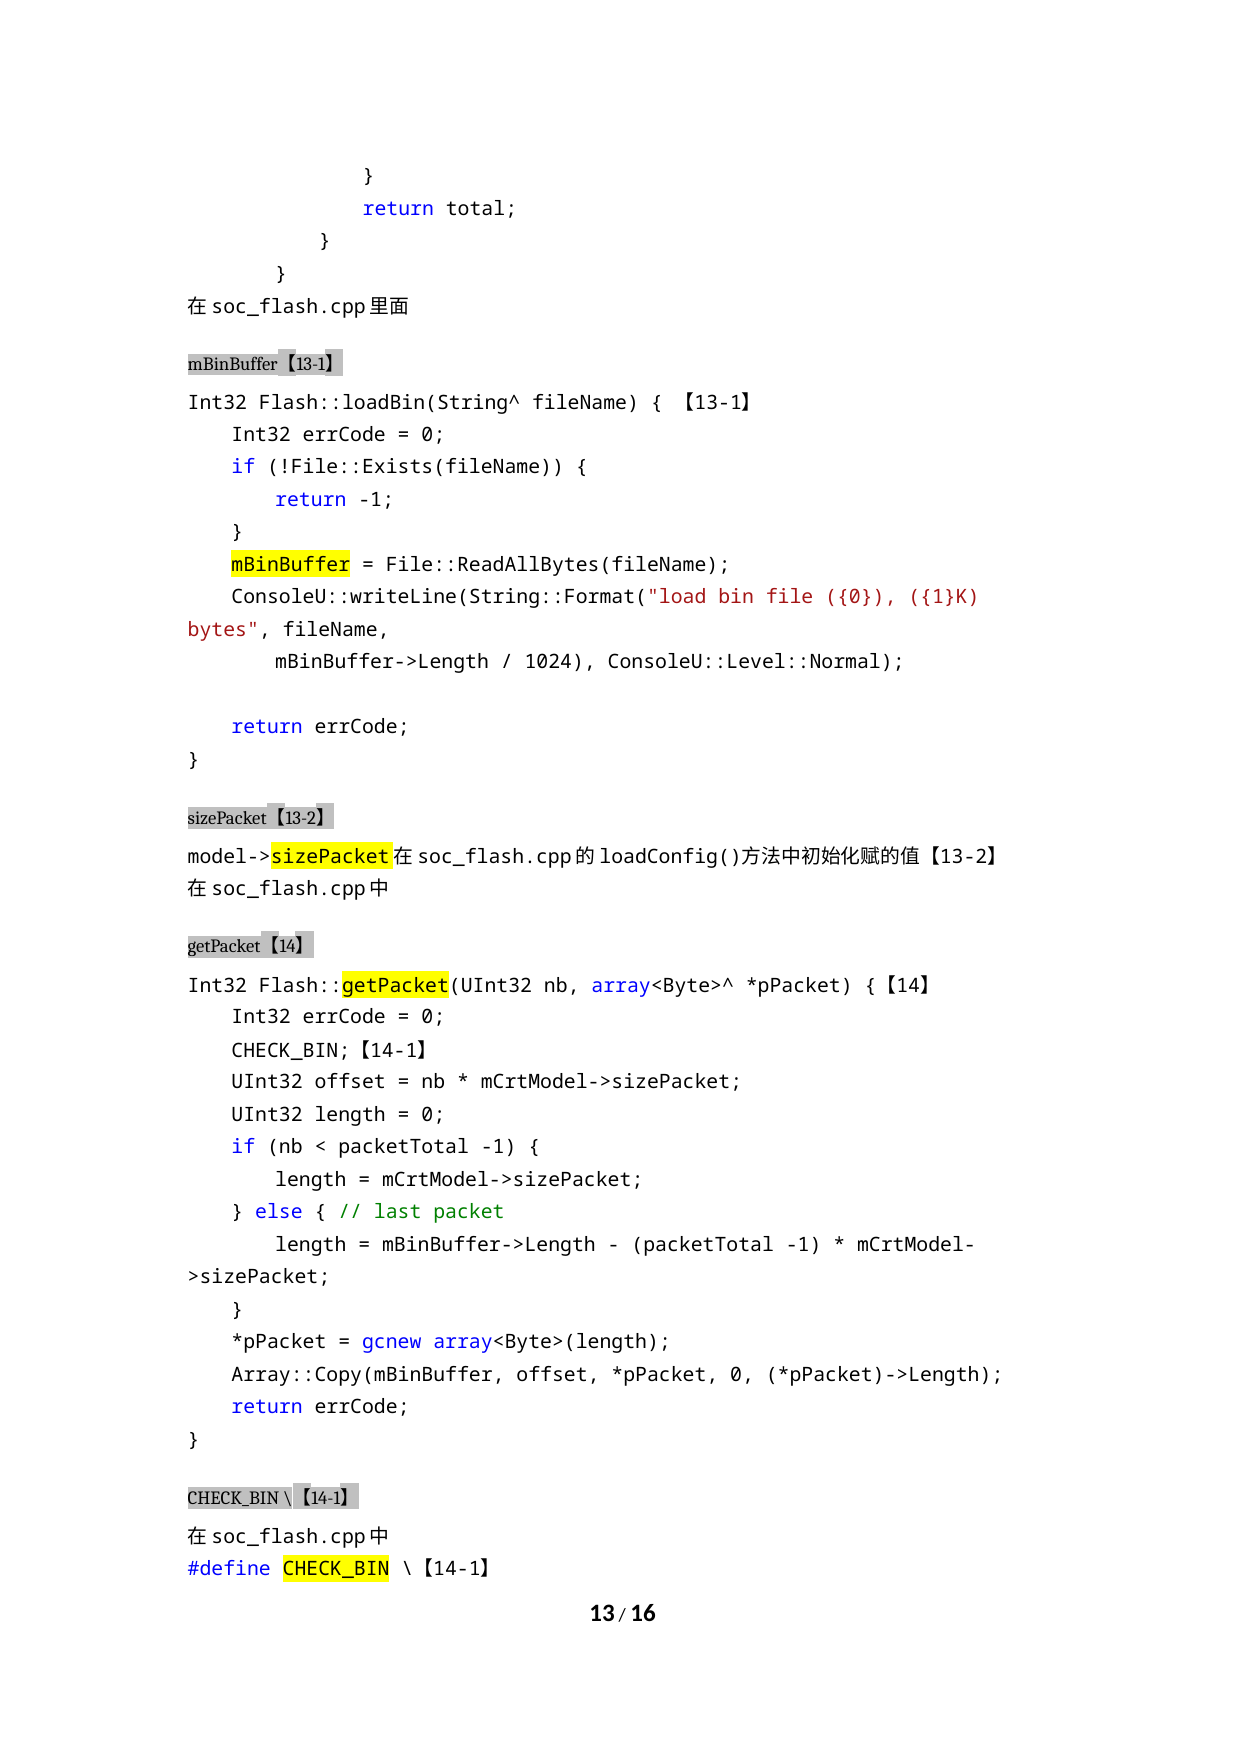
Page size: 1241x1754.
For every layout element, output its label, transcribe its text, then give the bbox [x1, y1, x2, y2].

text Array::Copy(mBinBuffer, offset, *pPacket, 0, (*pPacket)->Length); [187, 1357, 1053, 1390]
text } [187, 256, 1053, 288]
text return errCode; [187, 1390, 1053, 1422]
text ConsoleU::writeLine(String::Format("load bin file ({0}), ({1}K) bytes", fileName, [187, 580, 1053, 645]
text CHECK_BIN;【14-1】 [187, 1032, 1053, 1065]
text *pPacket = gcnew array<Byte>(length); [187, 1325, 1053, 1357]
text #define CHECK_BIN \【14-1】 [187, 1551, 1053, 1583]
text 在soc_flash.cpp里面 [187, 288, 1053, 321]
text Int32 errCode = 0; [187, 417, 1053, 450]
text Int32 Flash::getPacket(UInt32 nb, array<Byte>^ *pPacket) {【14】 [187, 967, 1053, 1000]
text 在soc_flash.cpp中 [187, 1518, 1053, 1551]
text return total; [187, 191, 1053, 223]
text } [187, 1422, 1053, 1455]
text } [187, 742, 1053, 775]
text mBinBuffer->Length / 1024), ConsoleU::Level::Normal); [187, 645, 1053, 677]
text if (nb < packetTotal -1) { [187, 1130, 1053, 1162]
text } [187, 223, 1053, 256]
text length = mBinBuffer->Length - (packetTotal -1) * mCrtModel->sizePacket; [187, 1227, 1053, 1292]
title getPacket【14】 [187, 928, 1053, 961]
text Int32 errCode = 0; [187, 1000, 1053, 1032]
text } else { // last packet [187, 1195, 1053, 1227]
text model->sizePacket在soc_flash.cpp的loadConfig()方法中初始化赋的值【13-2】 [187, 838, 1053, 871]
text 在soc_flash.cpp中 [187, 871, 1053, 903]
title CHECK_BIN \【14-1】 [187, 1480, 1053, 1512]
text } [187, 1292, 1053, 1325]
text } [187, 515, 1053, 547]
text UInt32 offset = nb * mCrtModel->sizePacket; [187, 1065, 1053, 1097]
title mBinBuffer【13-1】 [187, 346, 1053, 378]
text if (!File::Exists(fileName)) { [187, 450, 1053, 482]
text mBinBuffer = File::ReadAllBytes(fileName); [187, 547, 1053, 580]
text return errCode; [187, 710, 1053, 742]
text Int32 Flash::loadBin(String^ fileName) { 【13-1】 [187, 385, 1053, 417]
text } [187, 158, 1053, 191]
text return -1; [187, 482, 1053, 515]
text UInt32 length = 0; [187, 1097, 1053, 1130]
title sizePacket【13-2】 [187, 800, 1053, 832]
text length = mCrtModel->sizePacket; [187, 1162, 1053, 1195]
